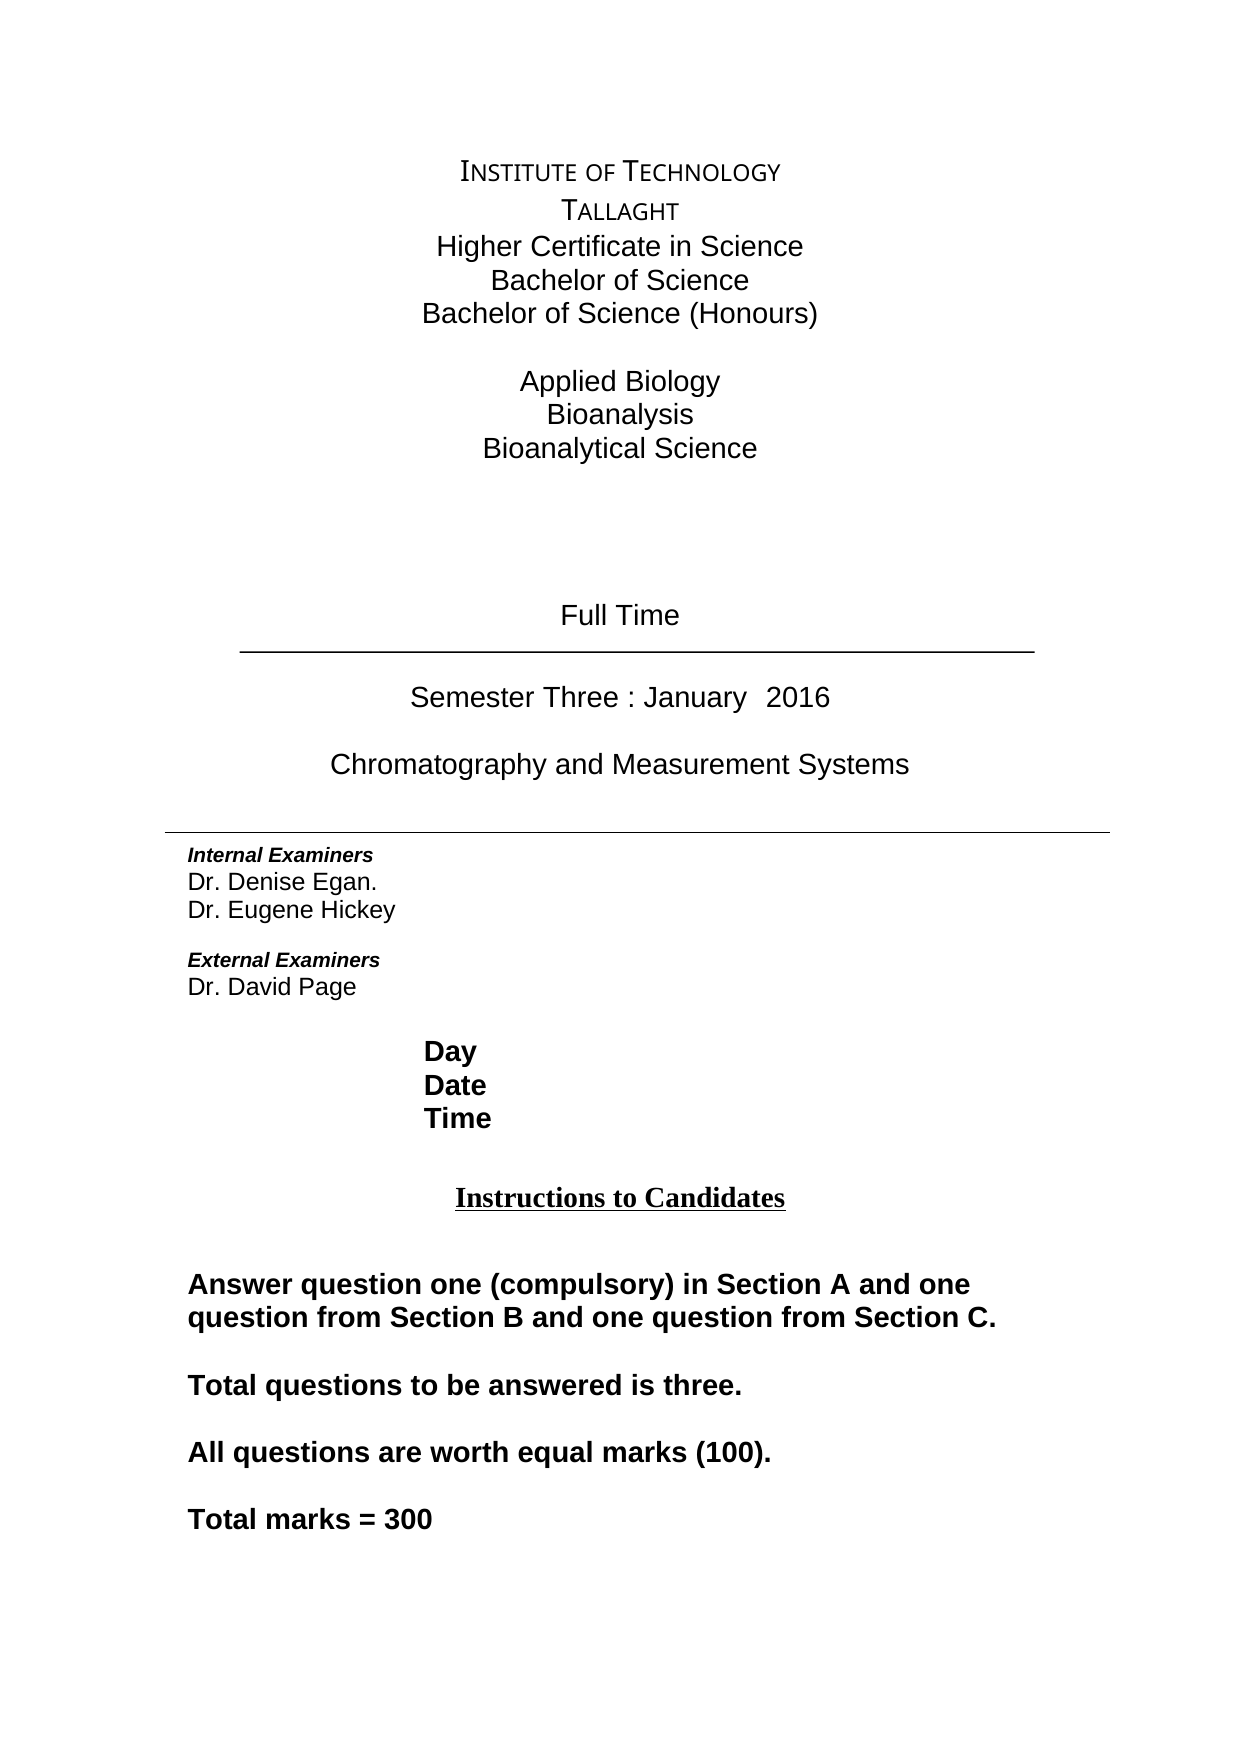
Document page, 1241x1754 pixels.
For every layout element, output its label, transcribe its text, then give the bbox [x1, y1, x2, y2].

text Instructions to Candidates [187, 1181, 1053, 1214]
text Dr. David Page [187, 972, 1053, 1001]
subtitle Internal Examiners [187, 843, 1053, 867]
text Date [423, 1068, 1053, 1102]
text Answer question one (compulsory) in Section A and one question from Section B and one question from Section C. [187, 1267, 1053, 1334]
subtitle Dr. Eugene Hickey [187, 895, 1053, 924]
title Tallaght [187, 190, 1053, 229]
text Day [423, 1034, 1053, 1068]
text Total questions to be answered is three. [187, 1367, 1053, 1401]
text : [187, 680, 1053, 714]
text Chromatography and Measurement Systems [187, 747, 1053, 781]
text Time [423, 1102, 1053, 1135]
text All questions are worth equal marks (100). [187, 1434, 1053, 1468]
subtitle Dr. Denise Egan. [187, 867, 1053, 895]
subtitle External Examiners [187, 948, 1053, 972]
text Total marks = 300 [187, 1502, 1053, 1535]
